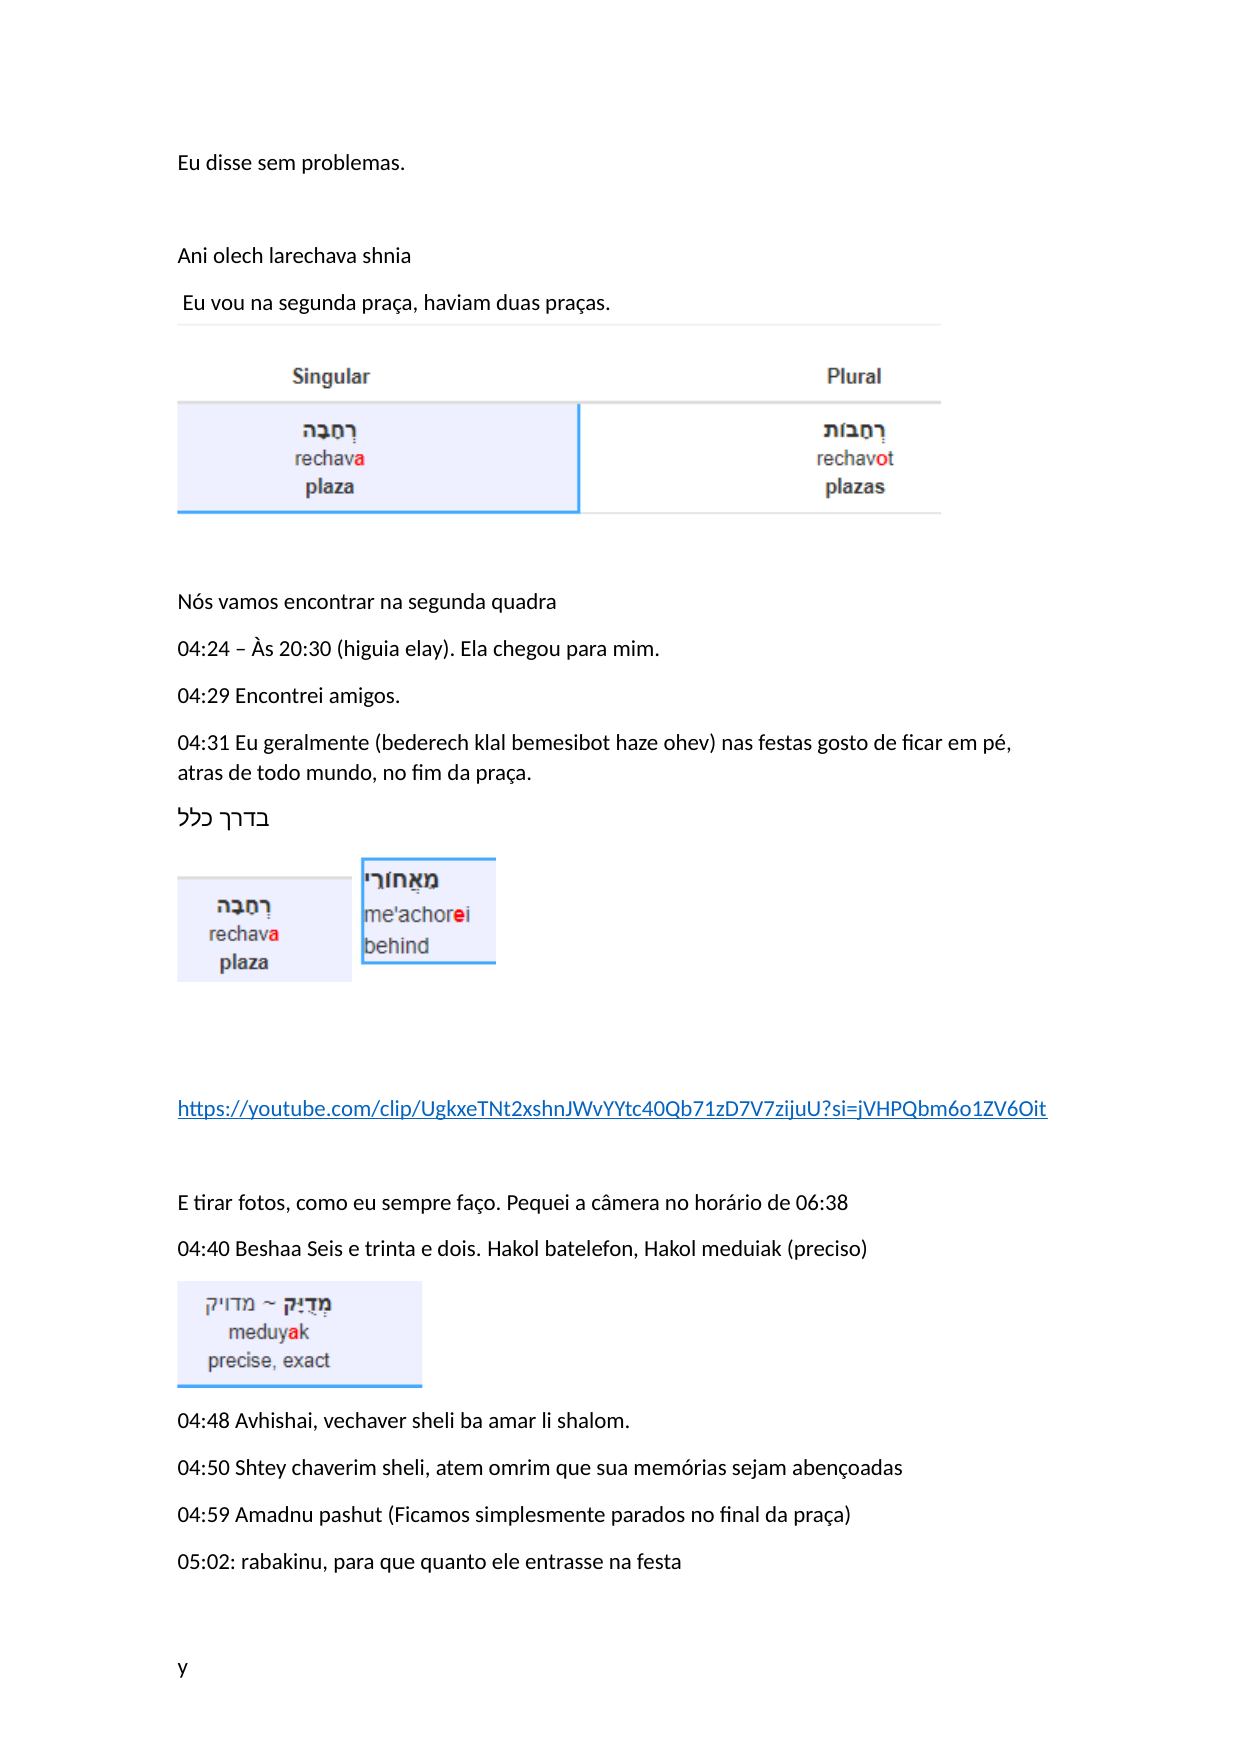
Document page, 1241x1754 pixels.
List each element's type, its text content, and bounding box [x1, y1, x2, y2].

text 04:50 Shtey chaverim sheli, atem omrim que sua memórias sejam abençoadas [177, 1453, 1063, 1481]
text Nós vamos encontrar na segunda quadra [177, 587, 1063, 615]
text 04:31 Eu geralmente (bederech klal bemesibot haze ohev) nas festas gosto de ficar em pé, atras de todo mundo, no fim da praça. [177, 728, 1063, 786]
text בדרך כלל [177, 805, 1063, 831]
text 04:24 – Às 20:30 (higuia elay). Ela chegou para mim. [177, 634, 1063, 662]
text Ani olech larechava shnia [177, 241, 1063, 269]
text 04:48 Avhishai, vechaver sheli ba amar li shalom. [177, 1407, 1063, 1434]
picture [177, 318, 942, 522]
text 04:29 Encontrei amigos. [177, 681, 1063, 709]
text 05:02: rabakinu, para que quanto ele entrasse na festa [177, 1547, 1063, 1575]
text 04:40 Beshaa Seis e trinta e dois. Hakol batelefon, Hakol meduiak (preciso) [177, 1234, 1063, 1263]
text Eu disse sem problemas. [177, 148, 1063, 176]
text E tirar fotos, como eu sempre faço. Pequei a câmera no horário de 06:38 [177, 1188, 1063, 1216]
picture [177, 1281, 423, 1388]
text https://youtube.com/clip/UgkxeTNt2xshnJWvYYtc40Qb71zD7V7zijuU?si=jVHPQbm6o1ZV6Oit [177, 1094, 1063, 1122]
text 04:59 Amadnu pashut (Ficamos simplesmente parados no final da praça) [177, 1500, 1063, 1528]
picture [177, 850, 496, 982]
